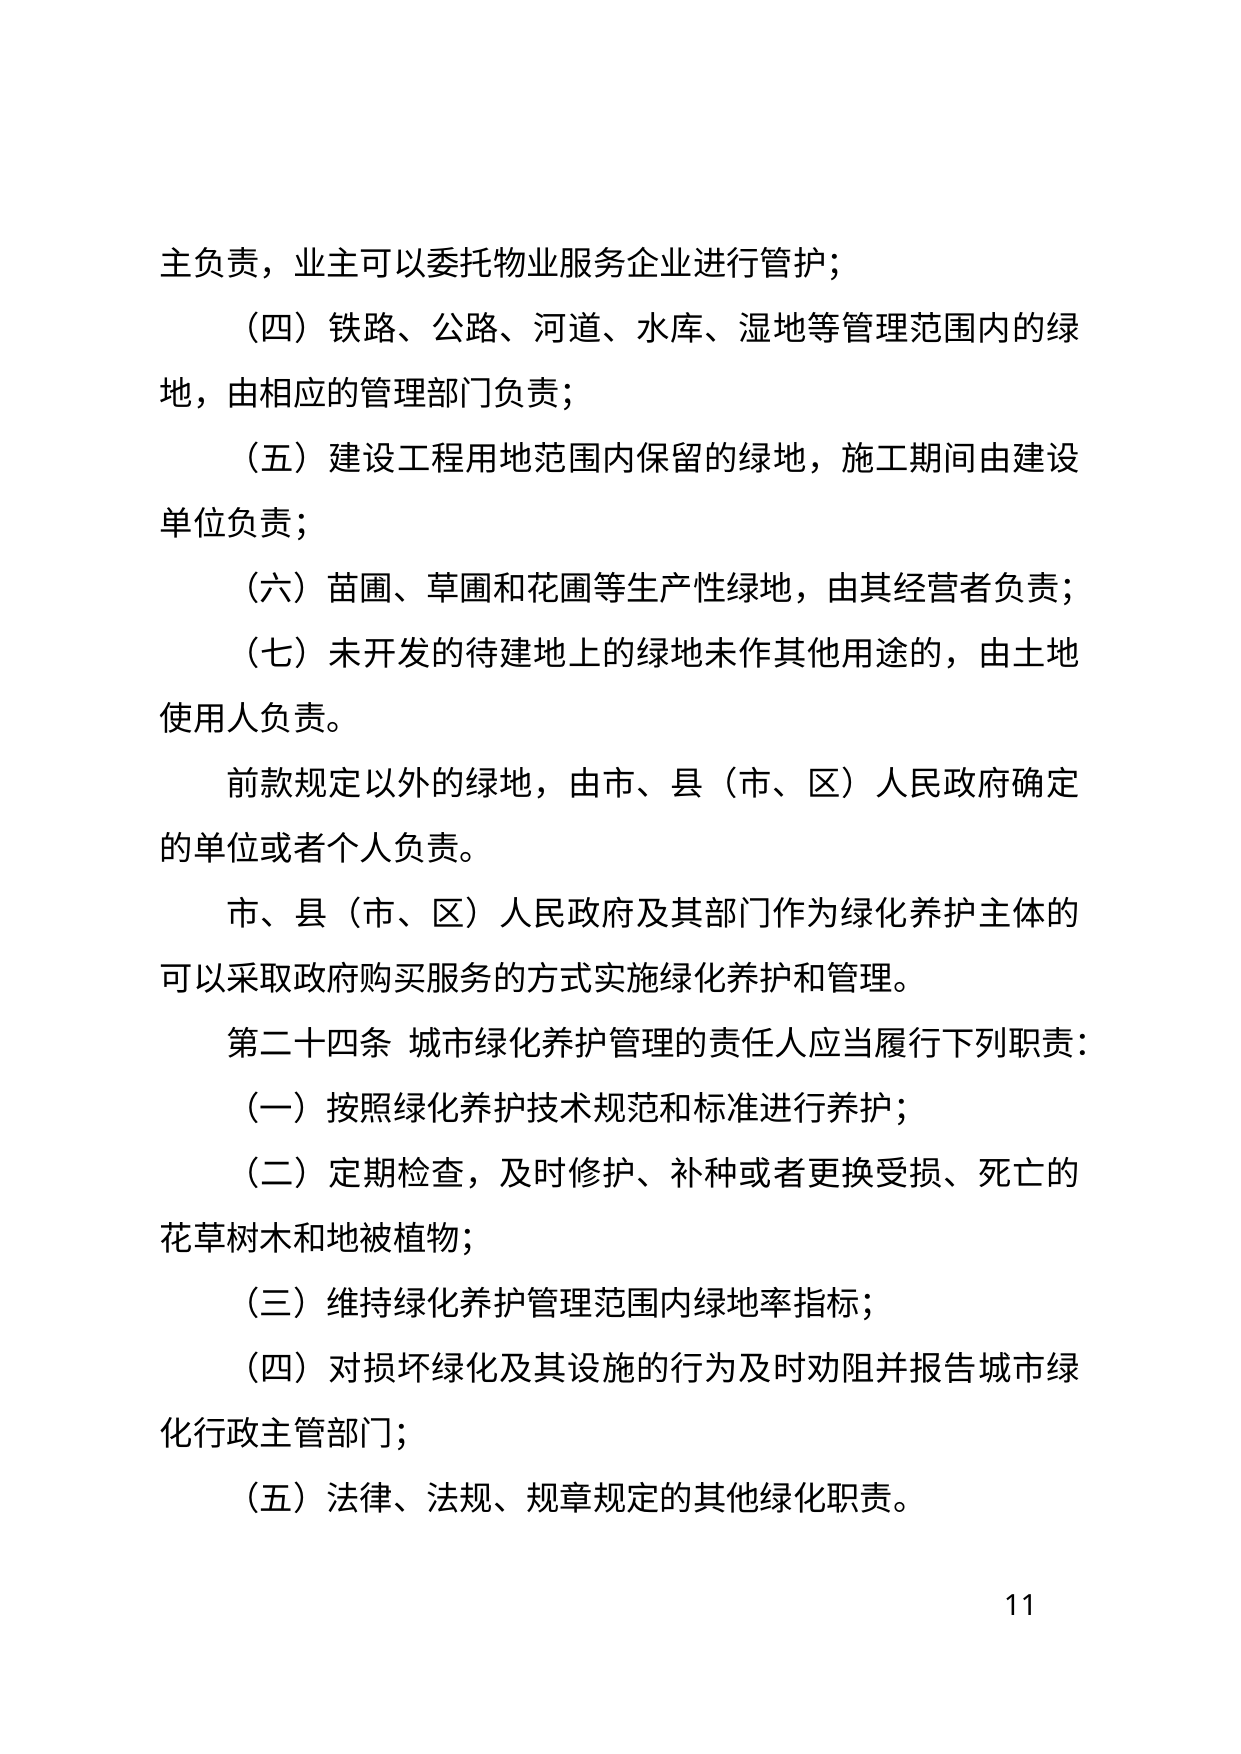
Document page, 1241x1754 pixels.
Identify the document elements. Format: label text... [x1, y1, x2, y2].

text （二）定期检查，及时修护、补种或者更换受损、死亡的花草树木和地被植物； [159, 1138, 1081, 1268]
text （四）对损坏绿化及其设施的行为及时劝阻并报告城市绿化行政主管部门； [159, 1333, 1081, 1463]
text （四）铁路、公路、河道、水库、湿地等管理范围内的绿地，由相应的管理部门负责； [159, 293, 1081, 423]
text 第二十四条 城市绿化养护管理的责任人应当履行下列职责： [159, 1008, 1081, 1073]
text 前款规定以外的绿地，由市、县（市、区）人民政府确定的单位或者个人负责。 [159, 748, 1081, 878]
text （五）法律、法规、规章规定的其他绿化职责。 [159, 1463, 1081, 1528]
text （六）苗圃、草圃和花圃等生产性绿地，由其经营者负责； [159, 553, 1081, 618]
text 市、县（市、区）人民政府及其部门作为绿化养护主体的，可以采取政府购买服务的方式实施绿化养护和管理。 [159, 878, 1081, 1008]
text （一）按照绿化养护技术规范和标准进行养护； [159, 1073, 1081, 1138]
text （七）未开发的待建地上的绿地未作其他用途的，由土地使用人负责。 [159, 618, 1081, 748]
text （三）维持绿化养护管理范围内绿地率指标； [159, 1268, 1081, 1333]
text （五）建设工程用地范围内保留的绿地，施工期间由建设单位负责； [159, 423, 1081, 553]
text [159, 228, 1081, 293]
